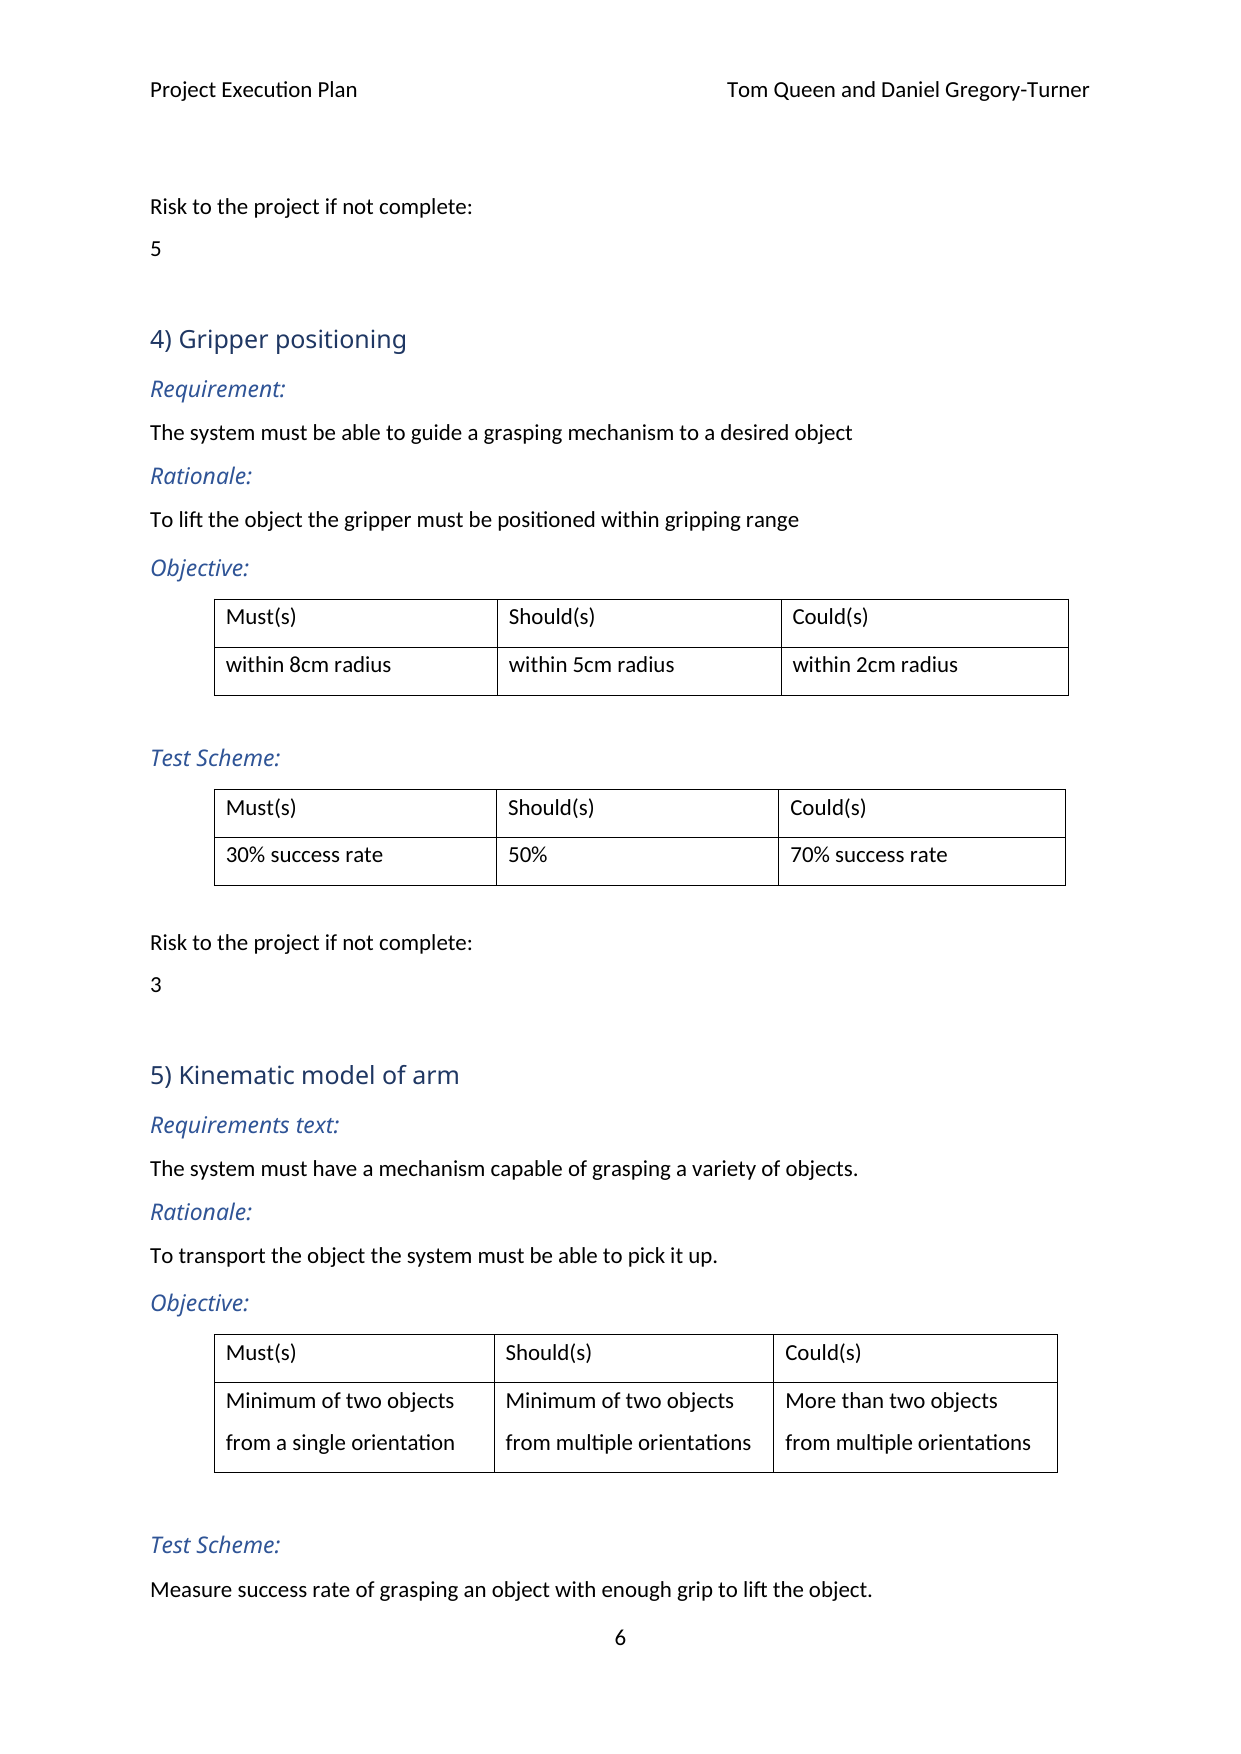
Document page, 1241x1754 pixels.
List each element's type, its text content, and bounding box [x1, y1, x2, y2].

table_cell Minimum of two objects from a single orientation [215, 1383, 494, 1472]
text Rationale: To lift the object the gripper must be positioned within gripping range [150, 460, 1090, 533]
table_header Must(s) [215, 790, 496, 837]
table_cell within 5cm radius [498, 648, 781, 694]
text Requirement: The system must be able to guide a grasping mechanism to a desired object [150, 373, 1090, 446]
text Rationale: To transport the object the system must be able to pick it up. [150, 1196, 1090, 1269]
text Measure success rate of grasping an object with enough grip to lift the object. [150, 1575, 1090, 1603]
table_cell 30% success rate [215, 838, 496, 885]
subtitle 5) Kinematic model of arm [150, 1058, 1090, 1092]
table_header Could(s) [782, 600, 1068, 647]
table_header Could(s) [779, 790, 1065, 837]
subtitle Objective: [150, 1287, 1090, 1319]
text Requirements text: The system must have a mechanism capable of grasping a variety of objects. [150, 1109, 1090, 1182]
table_cell within 2cm radius [782, 648, 1068, 694]
subtitle Objective: [150, 552, 1090, 583]
table_cell More than two objects from multiple orientations [774, 1383, 1057, 1472]
table_cell 50% [497, 838, 778, 885]
table_header Should(s) [495, 1335, 773, 1382]
subtitle Test Scheme: [150, 742, 1090, 773]
subtitle 4) Gripper positioning [150, 322, 1090, 356]
subtitle Test Scheme: [150, 1528, 1090, 1560]
table_cell 70% success rate [779, 838, 1065, 885]
table_header Should(s) [497, 790, 778, 837]
text Risk to the project if not complete: 3 [150, 928, 1090, 998]
table_header Should(s) [498, 600, 781, 647]
table_cell Minimum of two objects from multiple orientations [495, 1383, 773, 1472]
table_header Must(s) [215, 1335, 494, 1382]
table_cell within 8cm radius [215, 648, 497, 694]
text Risk to the project if not complete: 5 [150, 192, 1090, 262]
table_header Must(s) [215, 600, 497, 647]
table_header Could(s) [774, 1335, 1057, 1382]
